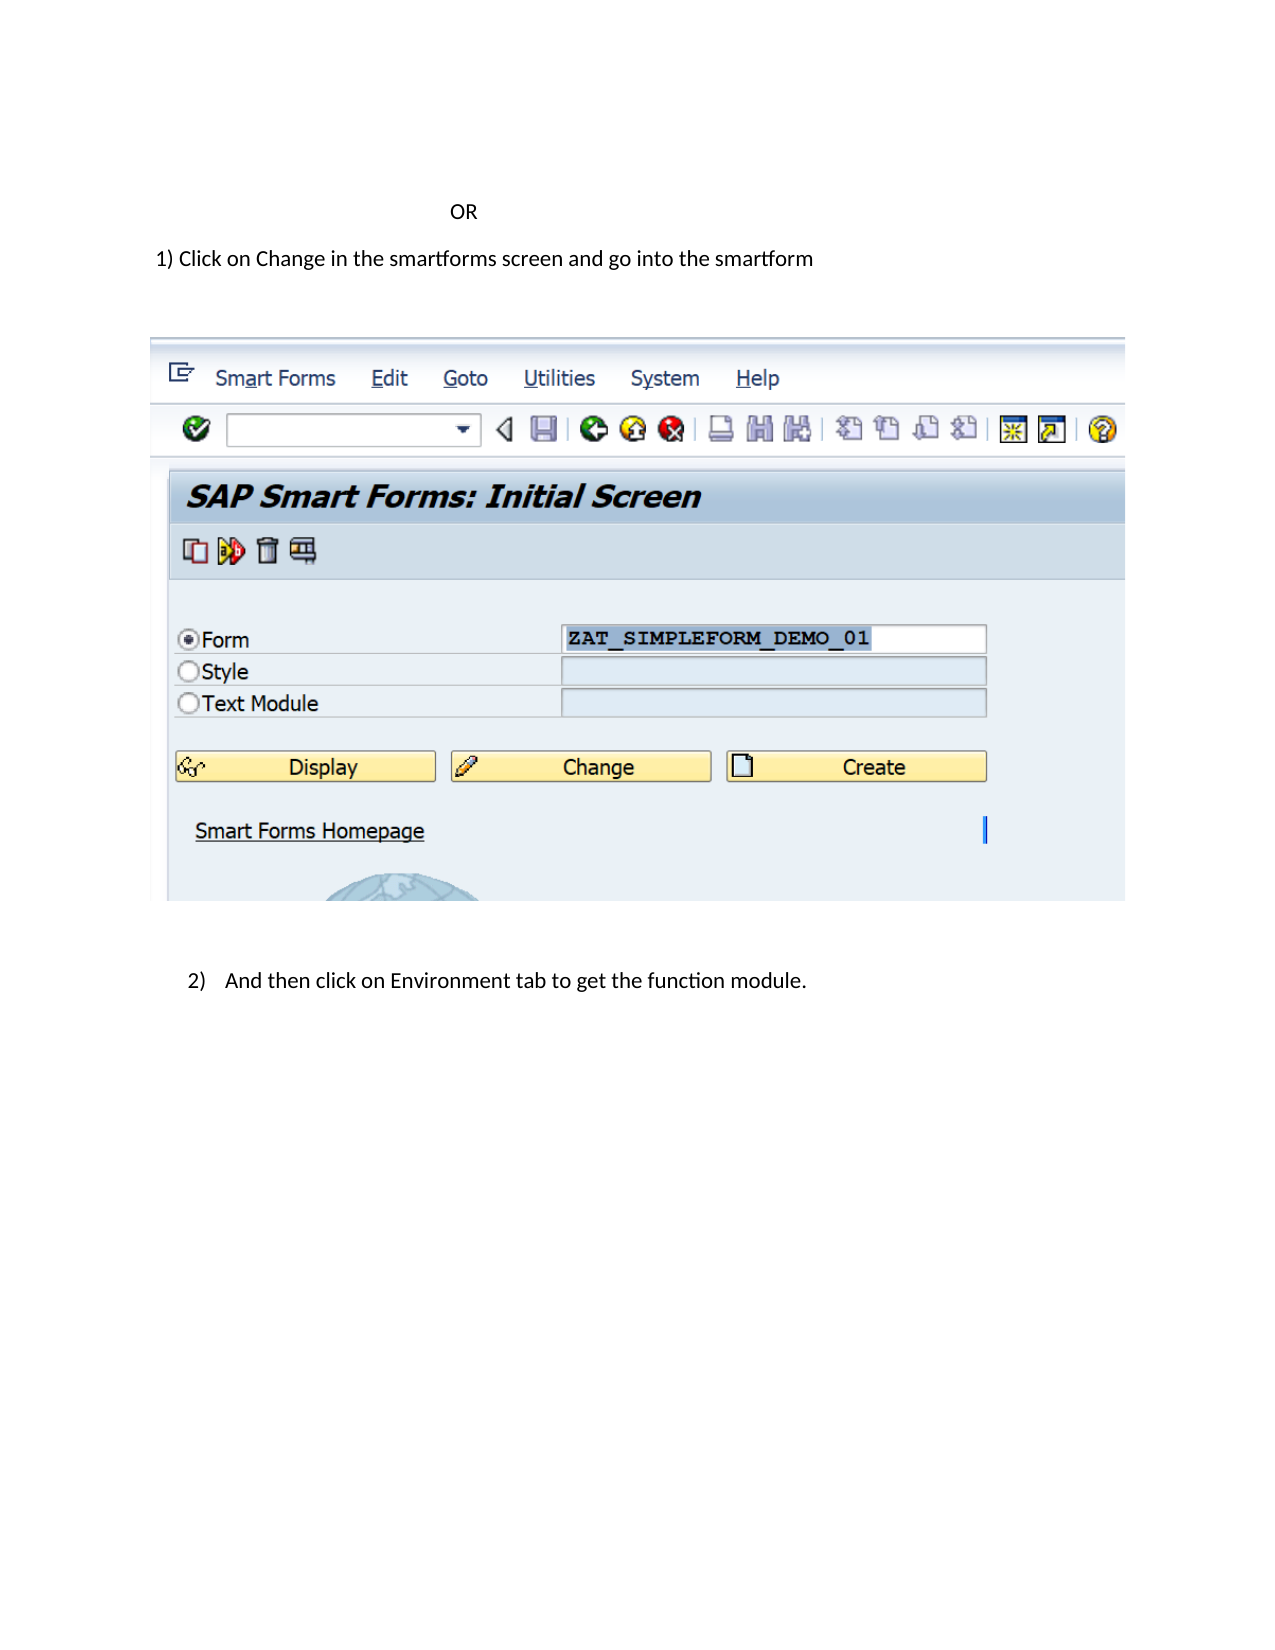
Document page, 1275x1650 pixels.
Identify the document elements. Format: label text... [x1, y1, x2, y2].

list And then click on Environment tab to get the function module. [187, 966, 1125, 994]
picture [150, 337, 1125, 901]
text OR [375, 197, 1125, 225]
text 1) Click on Change in the smartforms screen and go into the smartform [150, 244, 1125, 272]
